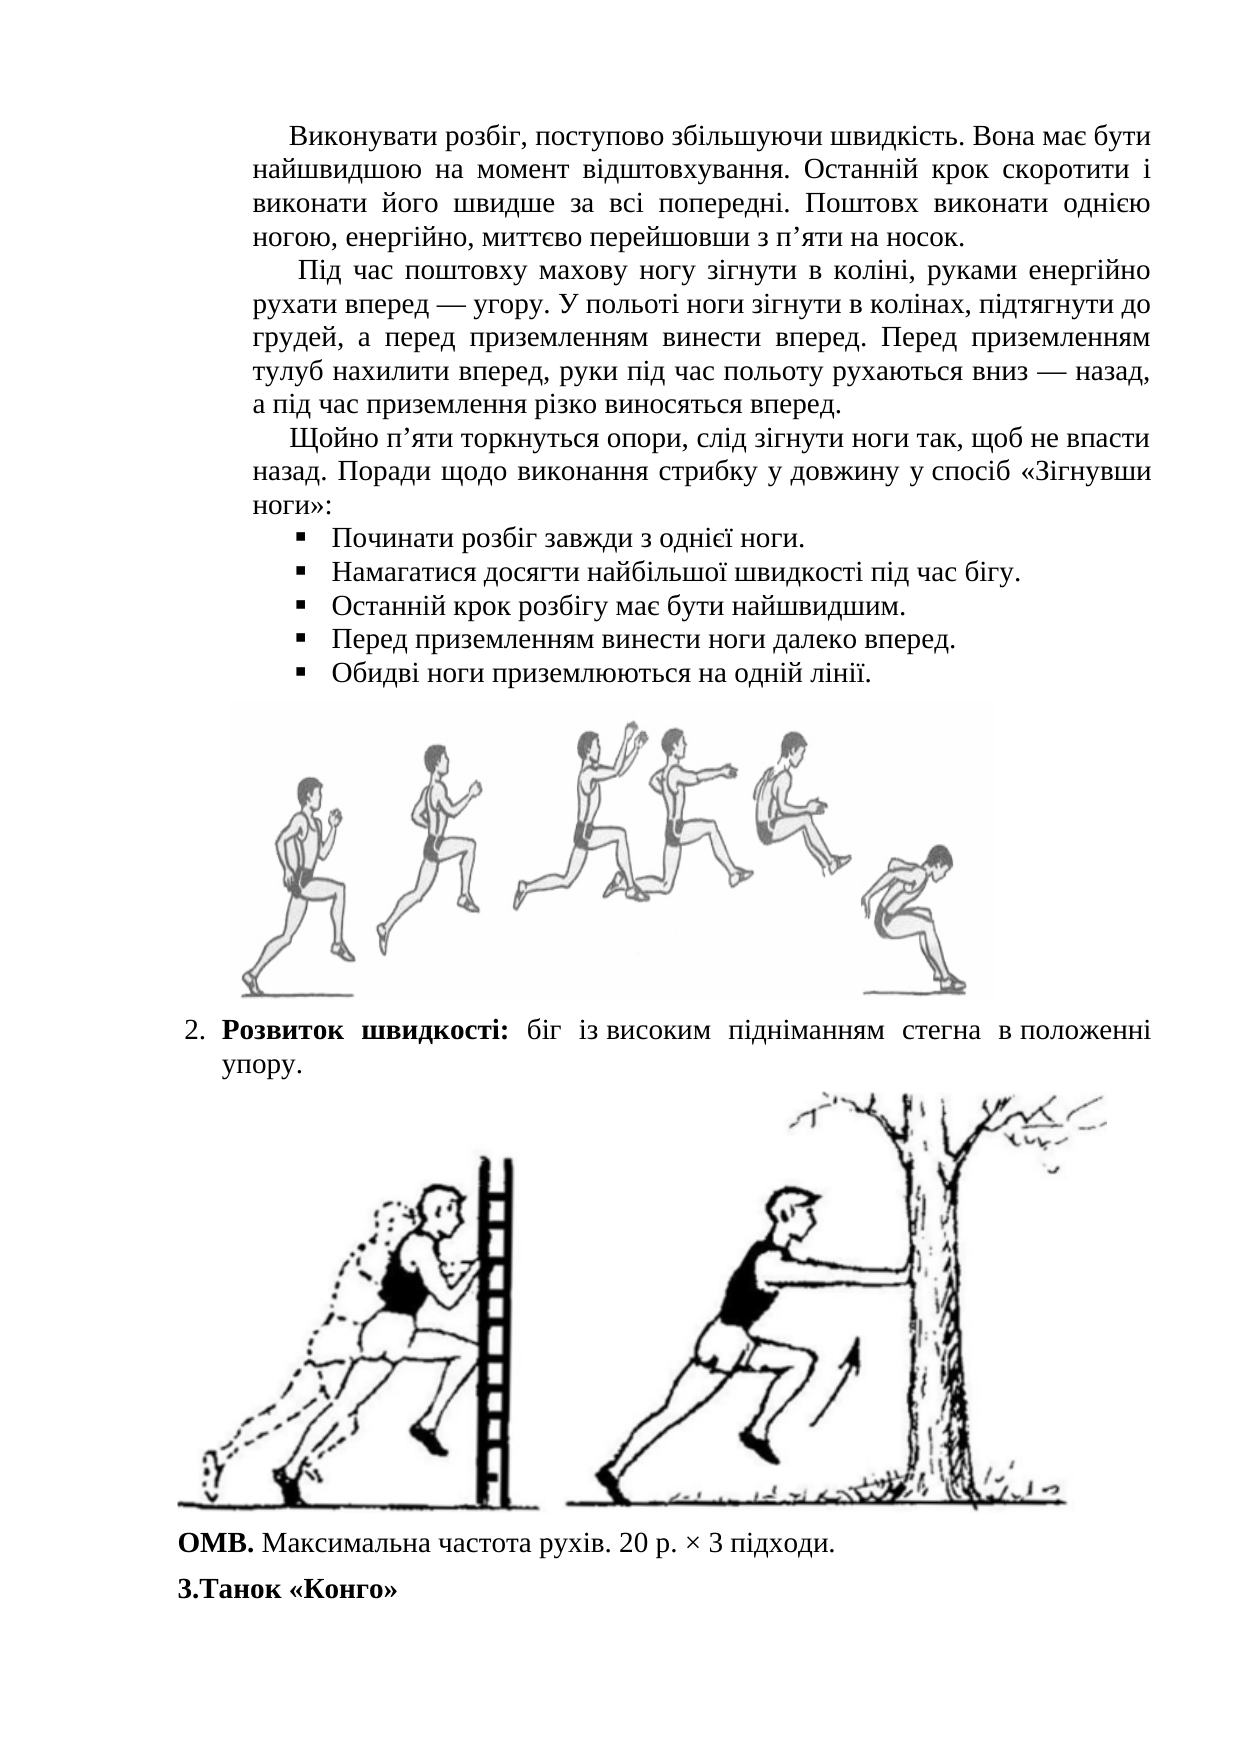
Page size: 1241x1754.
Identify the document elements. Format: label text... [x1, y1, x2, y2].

picture [228, 701, 995, 1000]
text 3.Танок «Конго» [177, 1571, 1152, 1604]
list Виконувати розбіг, поступово збільшуючи швидкість. Вона має бути найшвидшою на момент відштовхування. Останній крок скоротити і виконати його швидше за всі попередні. Поштовх виконати однією ногою, енергійно, миттєво перейшовши з п’яти на носок. [252, 118, 1152, 252]
text ОМВ. Максимальна частота рухів. 20 р. × 3 підходи. [177, 1525, 1152, 1558]
list Починати розбіг завжди з однієї ноги. [294, 521, 1152, 554]
list Обидві ноги приземлюються на одній лінії. [294, 655, 1152, 689]
list Перед приземленням винести ноги далеко вперед. [294, 622, 1152, 655]
list Останній крок розбігу має бути найшвидшим. [294, 588, 1152, 622]
list Розвиток швидкості: біг із високим підніманням стегна в положенні упору. [184, 1012, 1152, 1079]
picture [177, 1091, 1107, 1513]
list Намагатися досягти найбільшої швидкості під час бігу. [294, 554, 1152, 588]
list Під час поштовху махову ногу зігнути в коліні, руками енергійно рухати вперед — угору. У польоті ноги зігнути в колінах, підтягнути до грудей, а перед приземленням винести вперед. Перед приземленням тулуб нахилити вперед, руки під час польоту рухаються вниз — назад, а під час приземлення різко виносяться вперед. [252, 252, 1152, 420]
list Щойно п’яти торкнуться опори, слід зігнути ноги так, щоб не впасти назад. Поради щодо виконання стрибку у довжину у спосіб «Зігнувши ноги»: [252, 420, 1152, 521]
